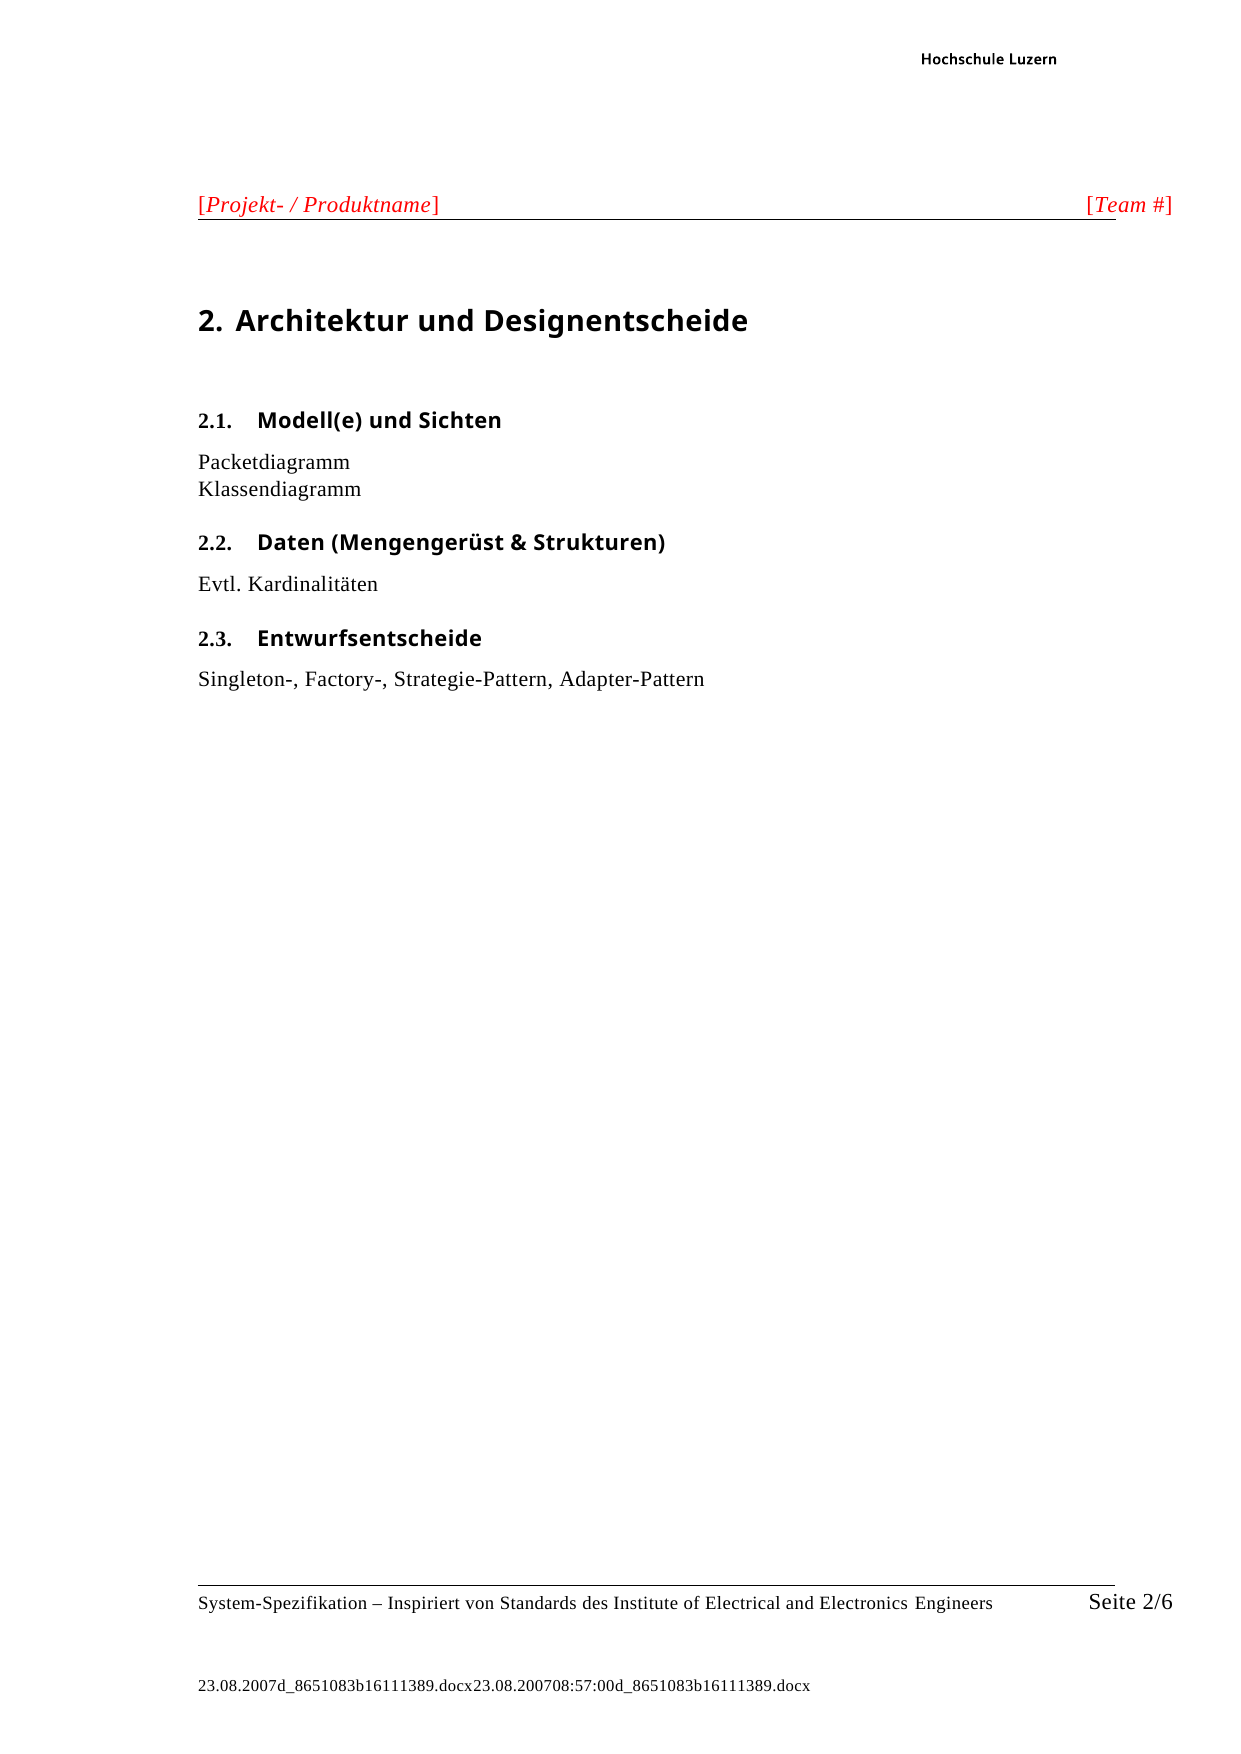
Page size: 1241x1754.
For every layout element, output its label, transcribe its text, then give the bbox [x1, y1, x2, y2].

subtitle Daten (Mengengerüst & Strukturen) [198, 527, 1115, 557]
subtitle Entwurfsentscheide [198, 623, 1115, 652]
list Architektur und Designentscheide [198, 300, 1115, 340]
text Packetdiagramm [198, 448, 1115, 474]
text Evtl. Kardinalitäten [198, 569, 1115, 596]
text Singleton-, Factory-, Strategie-Pattern, Adapter-Pattern [198, 665, 1115, 692]
text Klassendiagramm [198, 474, 1115, 501]
subtitle Modell(e) und Sichten [198, 405, 1115, 435]
